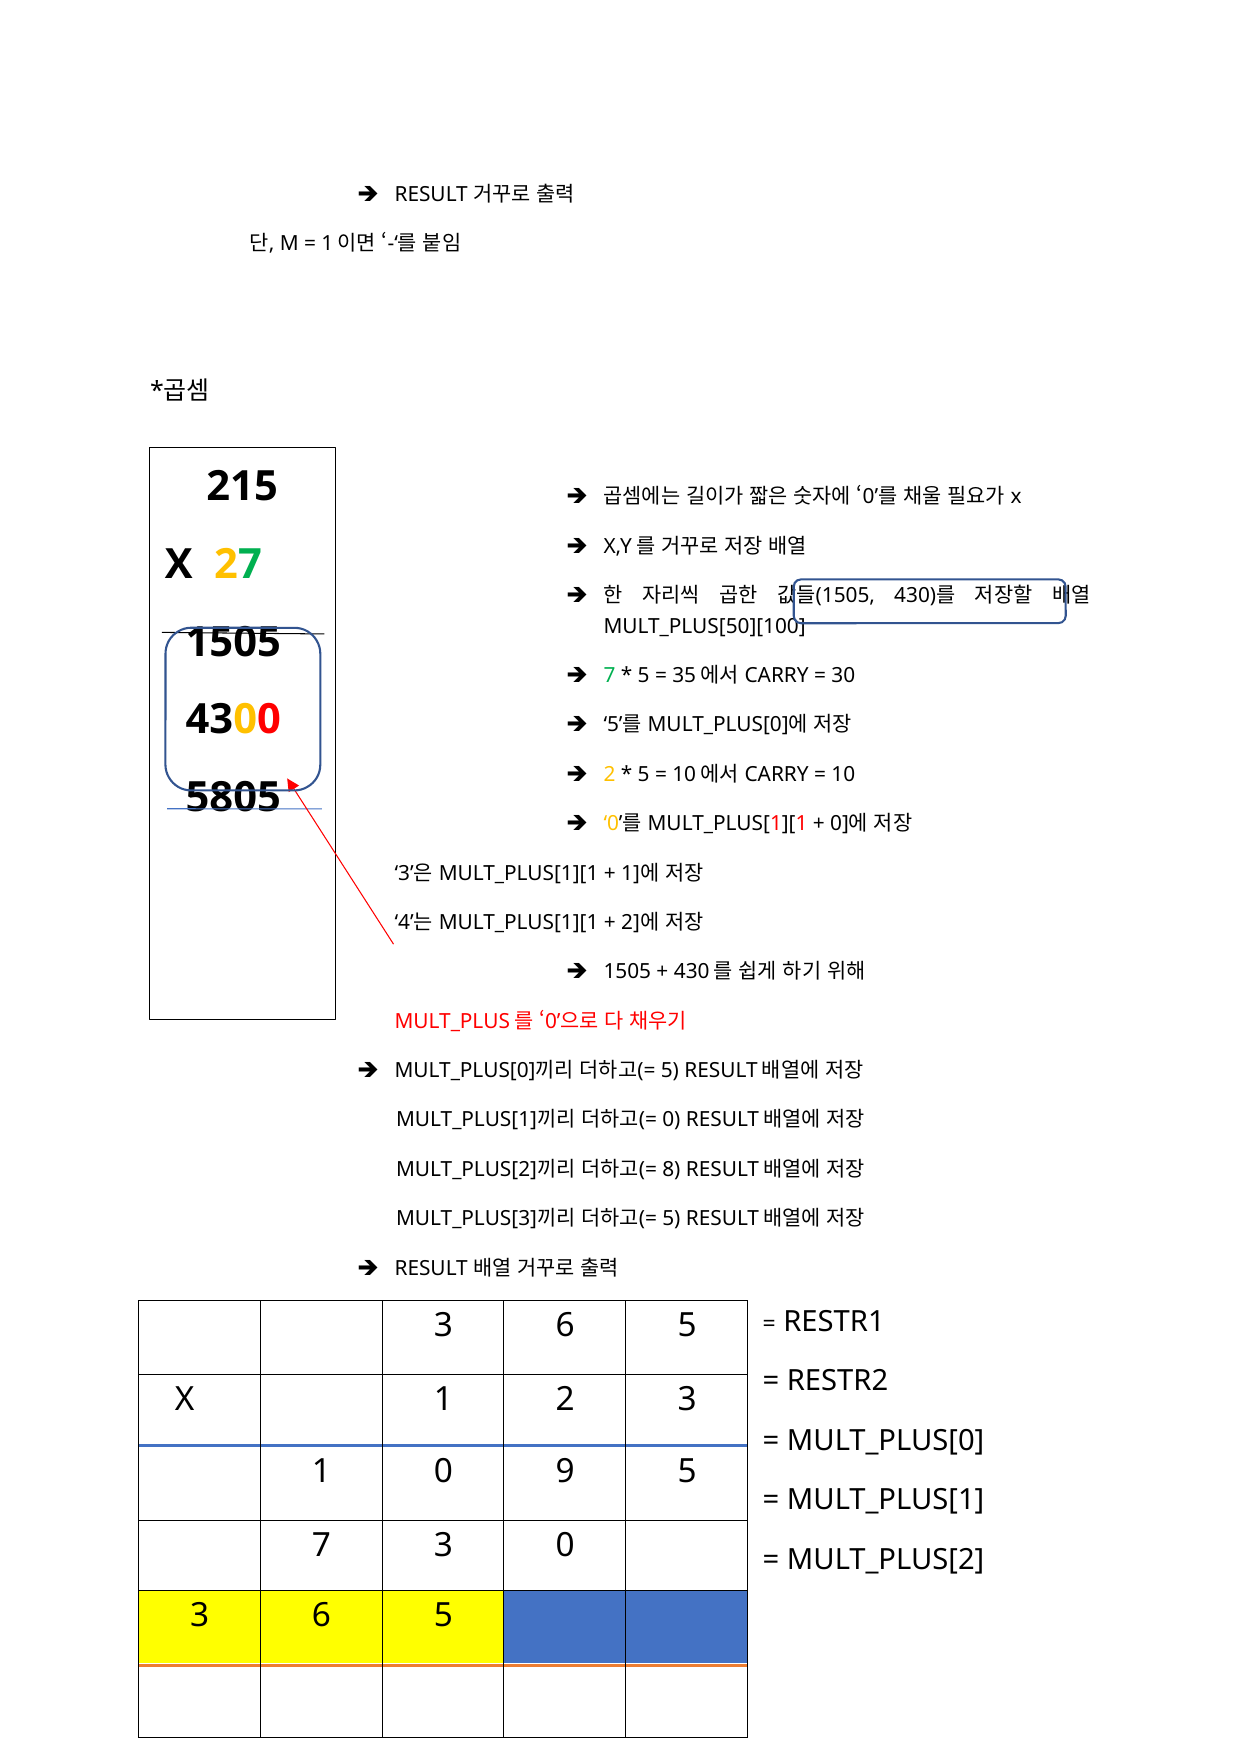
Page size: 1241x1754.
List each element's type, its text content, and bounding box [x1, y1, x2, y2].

list MULT_PLUS를 ‘0’으로 다 채우기 [394, 1004, 1090, 1034]
table_cell [261, 1375, 382, 1444]
table_header [261, 1301, 382, 1373]
list ‘3’은 MULT_PLUS[1][1 + 1]에 저장 [394, 856, 1090, 886]
table_cell [504, 1591, 625, 1663]
list ‘5’를 MULT_PLUS[0]에 저장 [357, 708, 1090, 738]
text = MULT_PLUS[2] [748, 1538, 1090, 1578]
list MULT_PLUS[3]끼리 더하고(= 5) RESULT배열에 저장 [229, 1201, 1090, 1232]
list ‘0’를 MULT_PLUS[1][1 + 0]에 저장 [357, 806, 1090, 837]
text *곱셈 [150, 371, 1090, 407]
table_cell [626, 1591, 747, 1663]
table_header 6 [504, 1301, 625, 1373]
list ‘4’는 MULT_PLUS[1][1 + 2]에 저장 [394, 905, 1090, 935]
table_cell [626, 1521, 747, 1590]
list MULT_PLUS[1]끼리 더하고(= 0) RESULT배열에 저장 [229, 1103, 1090, 1133]
text = MULT_PLUS[0] [748, 1419, 1090, 1459]
text = RESTR2 [748, 1359, 1090, 1399]
table_cell 5 [383, 1591, 503, 1663]
list 1505 + 430를 쉽게 하기 위해 [357, 954, 1090, 985]
table_cell 9 [504, 1447, 625, 1520]
list RESULT 거꾸로 출력 [357, 177, 1090, 207]
table_cell 1 [261, 1447, 382, 1520]
list 곱셈에는 길이가 짧은 숫자에 ‘0’를 채울 필요가 x [357, 480, 1090, 510]
list 한 자리씩 곱한 값들(1505, 430)를 저장할 배열 MULT_PLUS[50][100] [357, 578, 1090, 639]
list X,Y를 거꾸로 저장 배열 [357, 529, 1090, 559]
list 7 * 5 = 35에서 CARRY = 30 [357, 658, 1090, 688]
table_cell 6 [261, 1591, 382, 1663]
table_header [139, 1301, 260, 1373]
table_cell [383, 1667, 503, 1737]
table_cell [261, 1667, 382, 1737]
table_cell X [139, 1375, 260, 1444]
table_cell [504, 1667, 625, 1737]
text = RESTR1 [748, 1300, 1090, 1340]
table_cell 0 [383, 1447, 503, 1520]
list MULT_PLUS[2]끼리 더하고(= 8) RESULT배열에 저장 [229, 1152, 1090, 1182]
table_cell 1 [383, 1375, 503, 1444]
table_header 3 [383, 1301, 503, 1373]
table_cell 3 [626, 1375, 747, 1444]
table_cell 0 [504, 1521, 625, 1590]
list 단, M = 1이면 ‘-‘를 붙임 [229, 227, 1090, 257]
text = MULT_PLUS[1] [748, 1478, 1090, 1518]
table_cell 7 [261, 1521, 382, 1590]
table_header 5 [626, 1301, 747, 1373]
table_cell [139, 1521, 260, 1590]
list RESULT 배열 거꾸로 출력 [357, 1251, 1090, 1281]
table_cell 3 [383, 1521, 503, 1590]
list 2 * 5 = 10에서 CARRY = 10 [357, 757, 1090, 787]
table_cell 2 [504, 1375, 625, 1444]
table_cell [139, 1447, 260, 1520]
list MULT_PLUS[0]끼리 더하고(= 5) RESULT배열에 저장 [357, 1053, 1090, 1083]
table_cell [626, 1667, 747, 1737]
table_cell [139, 1667, 260, 1737]
table_cell 5 [626, 1447, 747, 1520]
table_cell 3 [139, 1591, 260, 1663]
